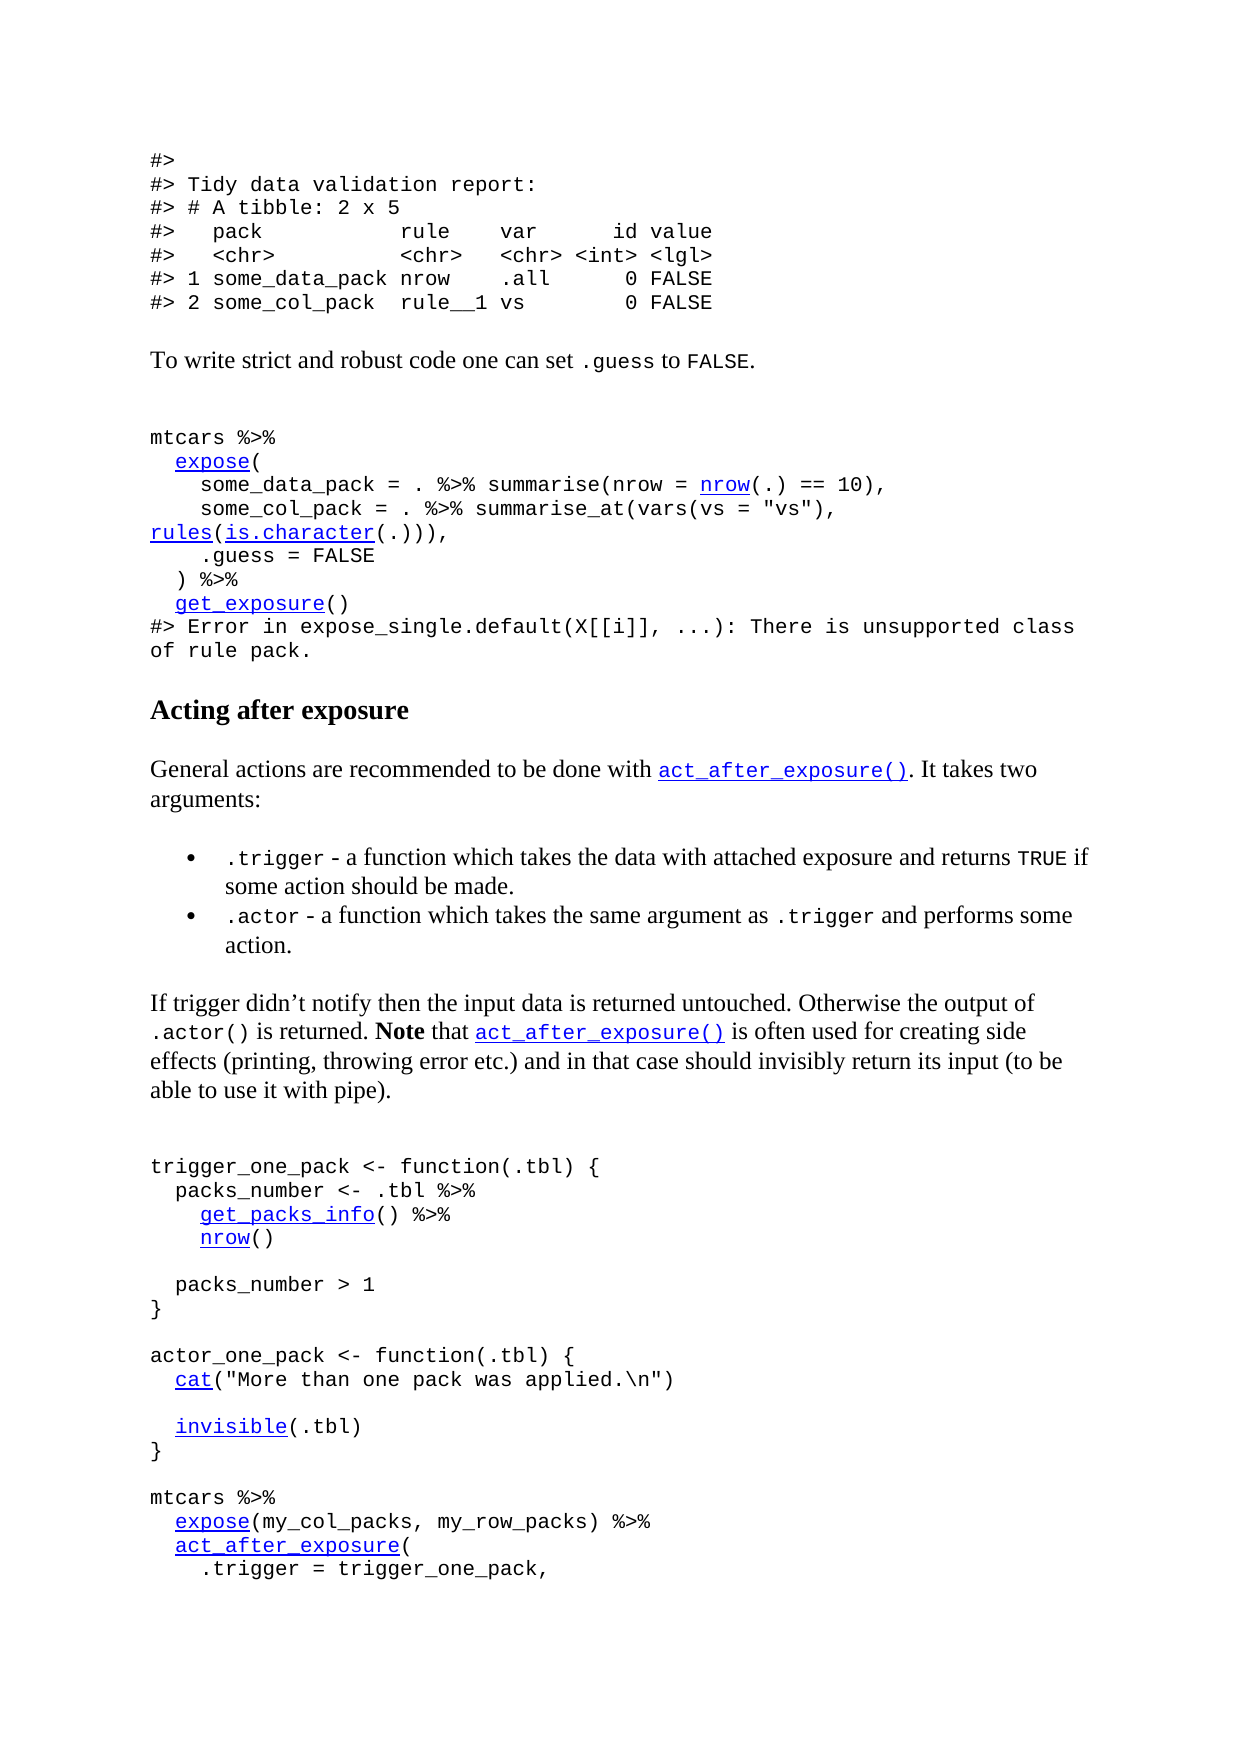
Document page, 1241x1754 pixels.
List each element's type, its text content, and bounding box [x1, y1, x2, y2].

text #> <chr> <chr> <chr> <int> <lgl> [150, 244, 1090, 268]
text #> 1 some_data_pack nrow .all 0 FALSE [150, 268, 1090, 292]
text mtcars %>% [150, 1487, 1090, 1511]
text .guess = FALSE [150, 545, 1090, 569]
text .trigger = trigger_one_pack, [150, 1558, 1090, 1582]
text packs_number > 1 [150, 1274, 1090, 1298]
text #> # A tibble: 2 x 5 [150, 197, 1090, 221]
text act_after_exposure( [150, 1534, 1090, 1558]
text #> 2 some_col_pack rule__1 vs 0 FALSE [150, 292, 1090, 316]
text Acting after exposure [150, 693, 1090, 725]
text packs_number <- .tbl %>% [150, 1180, 1090, 1203]
text cat("More than one pack was applied.\n") [150, 1369, 1090, 1393]
text } [150, 1440, 1090, 1464]
text trigger_one_pack <- function(.tbl) { [150, 1156, 1090, 1180]
text To write strict and robust code one can set .guess to FALSE. [150, 345, 1090, 374]
list .actor - a function which takes the same argument as .trigger and performs some action. [187, 900, 1090, 958]
text If trigger didn’t notify then the input data is returned untouched. Otherwise the output of .actor() is returned. Note that act_after_exposure() is often used for creating side effects (printing, throwing error etc.) and in that case should invisibly return its input (to be able to use it with pipe). [150, 988, 1090, 1103]
text actor_one_pack <- function(.tbl) { [150, 1345, 1090, 1369]
text expose(my_col_packs, my_row_packs) %>% [150, 1511, 1090, 1534]
text invisible(.tbl) [150, 1416, 1090, 1440]
text some_data_pack = . %>% summarise(nrow = nrow(.) == 10), [150, 474, 1090, 498]
text get_exposure() [150, 593, 1090, 616]
text #> Tidy data validation report: [150, 174, 1090, 197]
text General actions are recommended to be done with act_after_exposure(). It takes two arguments: [150, 754, 1090, 813]
text nrow() [150, 1227, 1090, 1251]
text mtcars %>% [150, 427, 1090, 451]
text #> pack rule var id value [150, 221, 1090, 244]
text ) %>% [150, 569, 1090, 593]
text get_packs_info() %>% [150, 1203, 1090, 1227]
text #> [150, 150, 1090, 174]
text } [150, 1298, 1090, 1322]
list .trigger - a function which takes the data with attached exposure and returns TRUE if some action should be made. [187, 842, 1090, 900]
text expose( [150, 451, 1090, 474]
text #> Error in expose_single.default(X[[i]], ...): There is unsupported class of rule pack. [150, 616, 1090, 663]
text some_col_pack = . %>% summarise_at(vars(vs = "vs"), rules(is.character(.))), [150, 498, 1090, 545]
